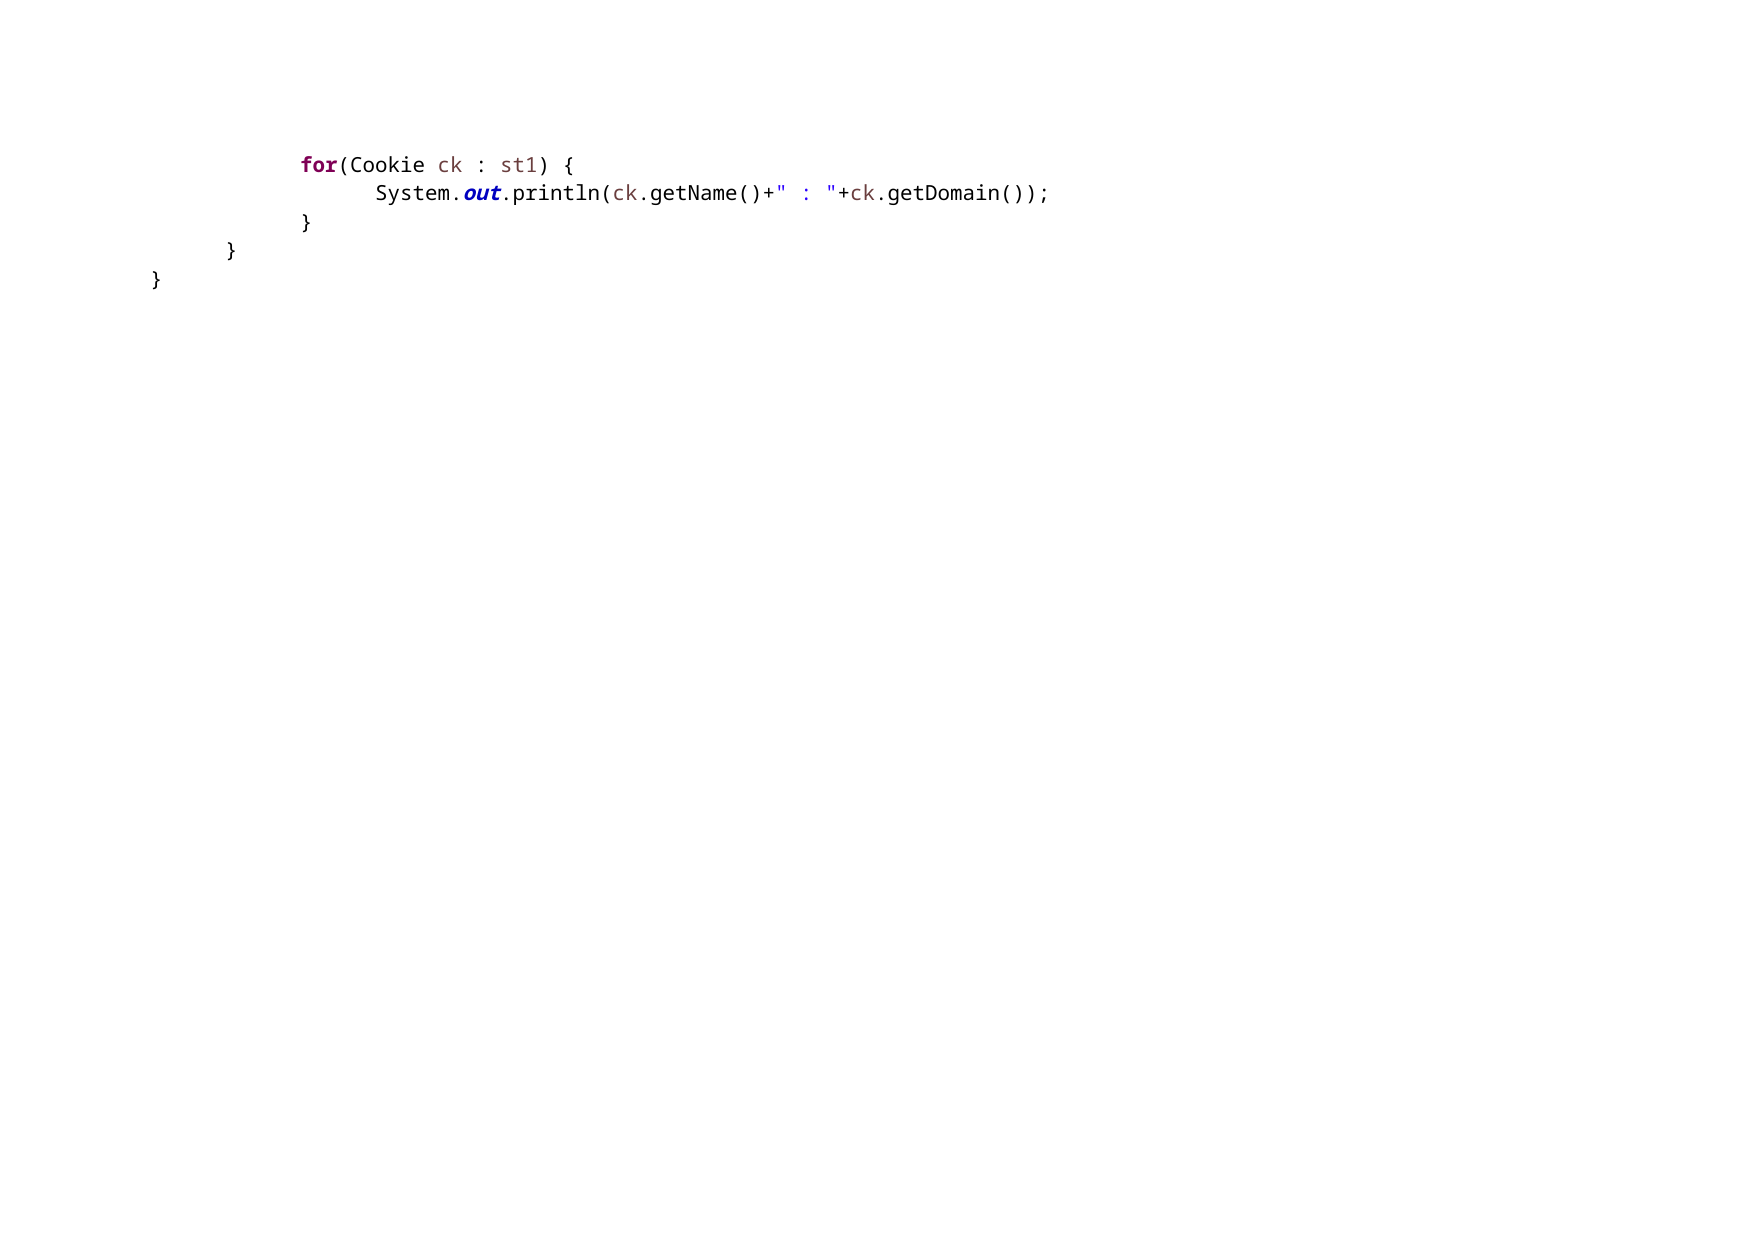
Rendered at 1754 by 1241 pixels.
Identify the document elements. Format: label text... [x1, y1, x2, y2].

text } [150, 207, 1604, 235]
text for(Cookie ck : st1) { [150, 150, 1604, 178]
text System.out.println(ck.getName()+" : "+ck.getDomain()); [150, 178, 1604, 207]
text } [150, 264, 1604, 292]
text } [150, 235, 1604, 264]
